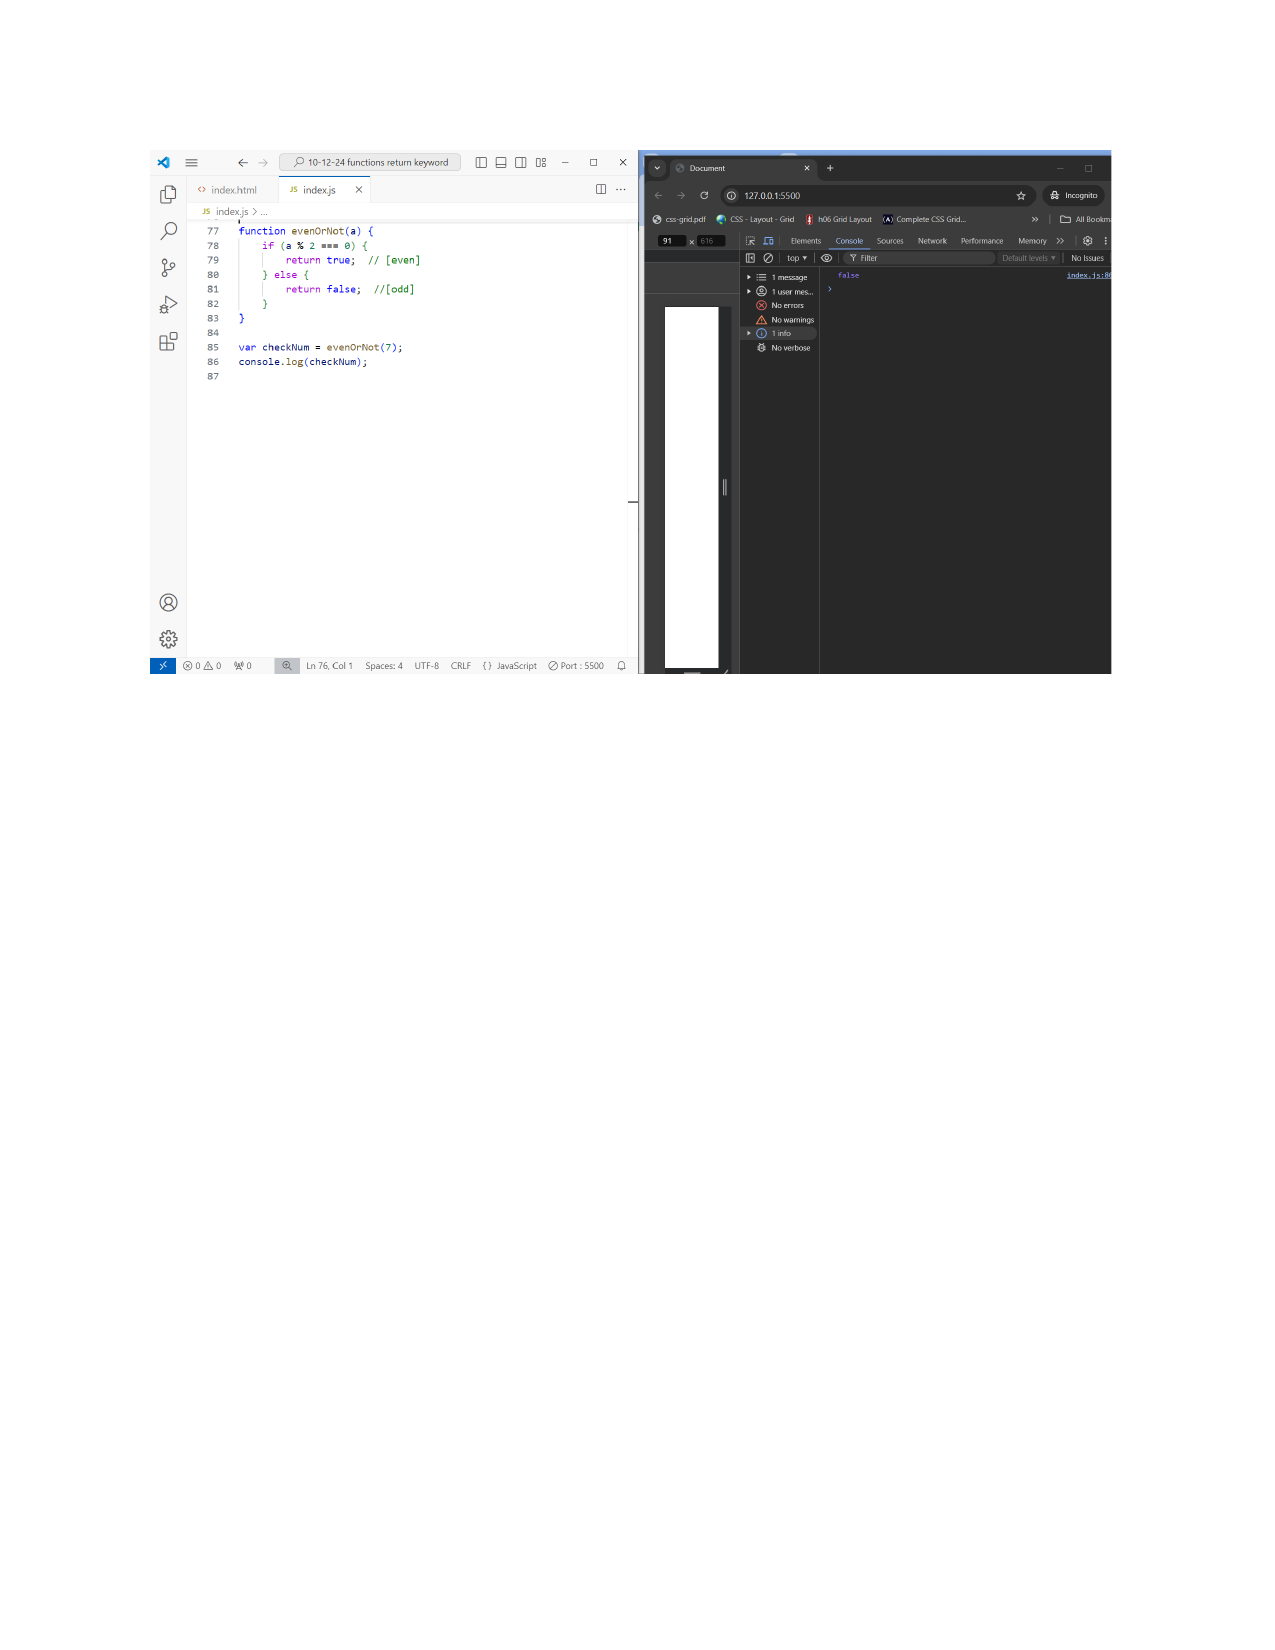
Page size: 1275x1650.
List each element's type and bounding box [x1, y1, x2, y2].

picture [150, 150, 1112, 674]
